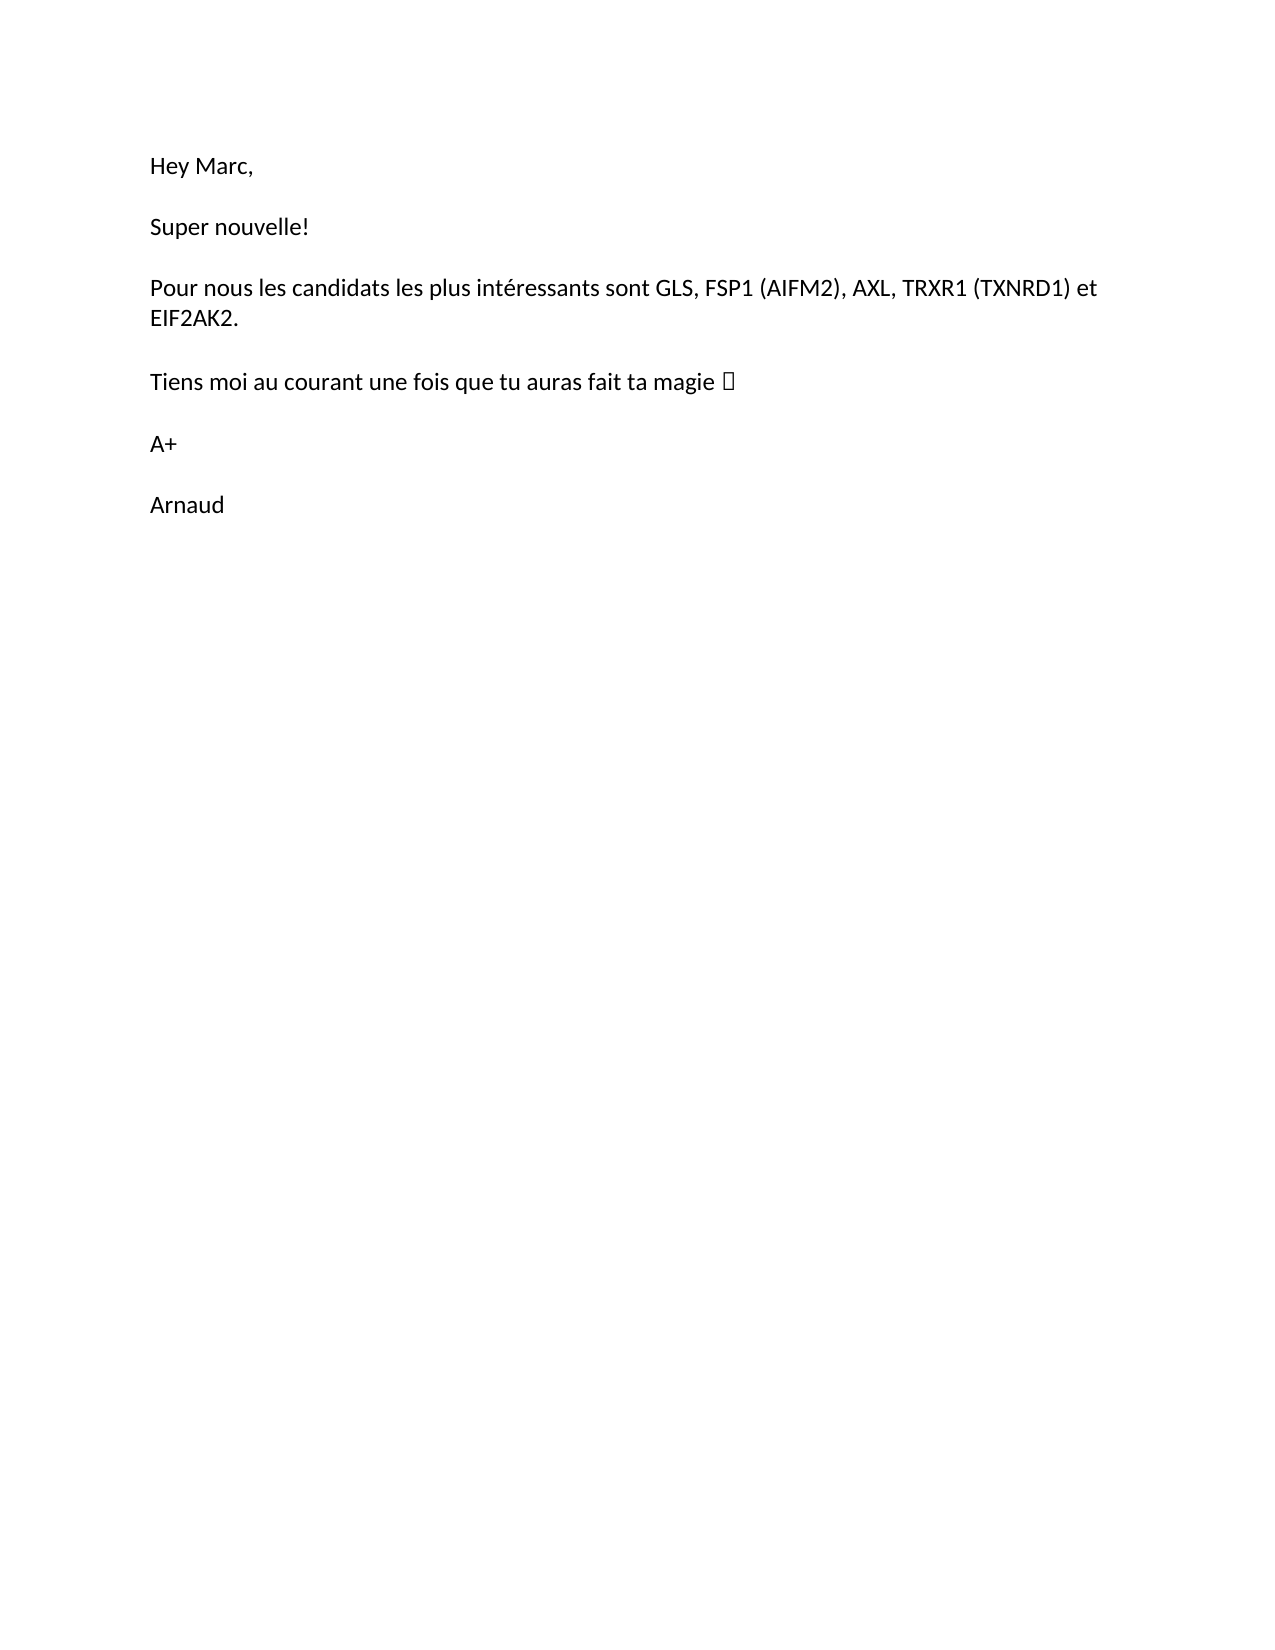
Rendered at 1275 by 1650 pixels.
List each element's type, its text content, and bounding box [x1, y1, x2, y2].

text Hey Marc, [150, 150, 1125, 181]
text Pour nous les candidats les plus intéressants sont GLS, FSP1 (AIFM2), AXL, TRXR1 (TXNRD1) et EIF2AK2. [150, 272, 1125, 333]
text Super nouvelle! [150, 211, 1125, 242]
text Tiens moi au courant une fois que tu auras fait ta magie 🙂 [150, 364, 1125, 398]
text Arnaud [150, 489, 1125, 520]
text A+ [150, 428, 1125, 459]
